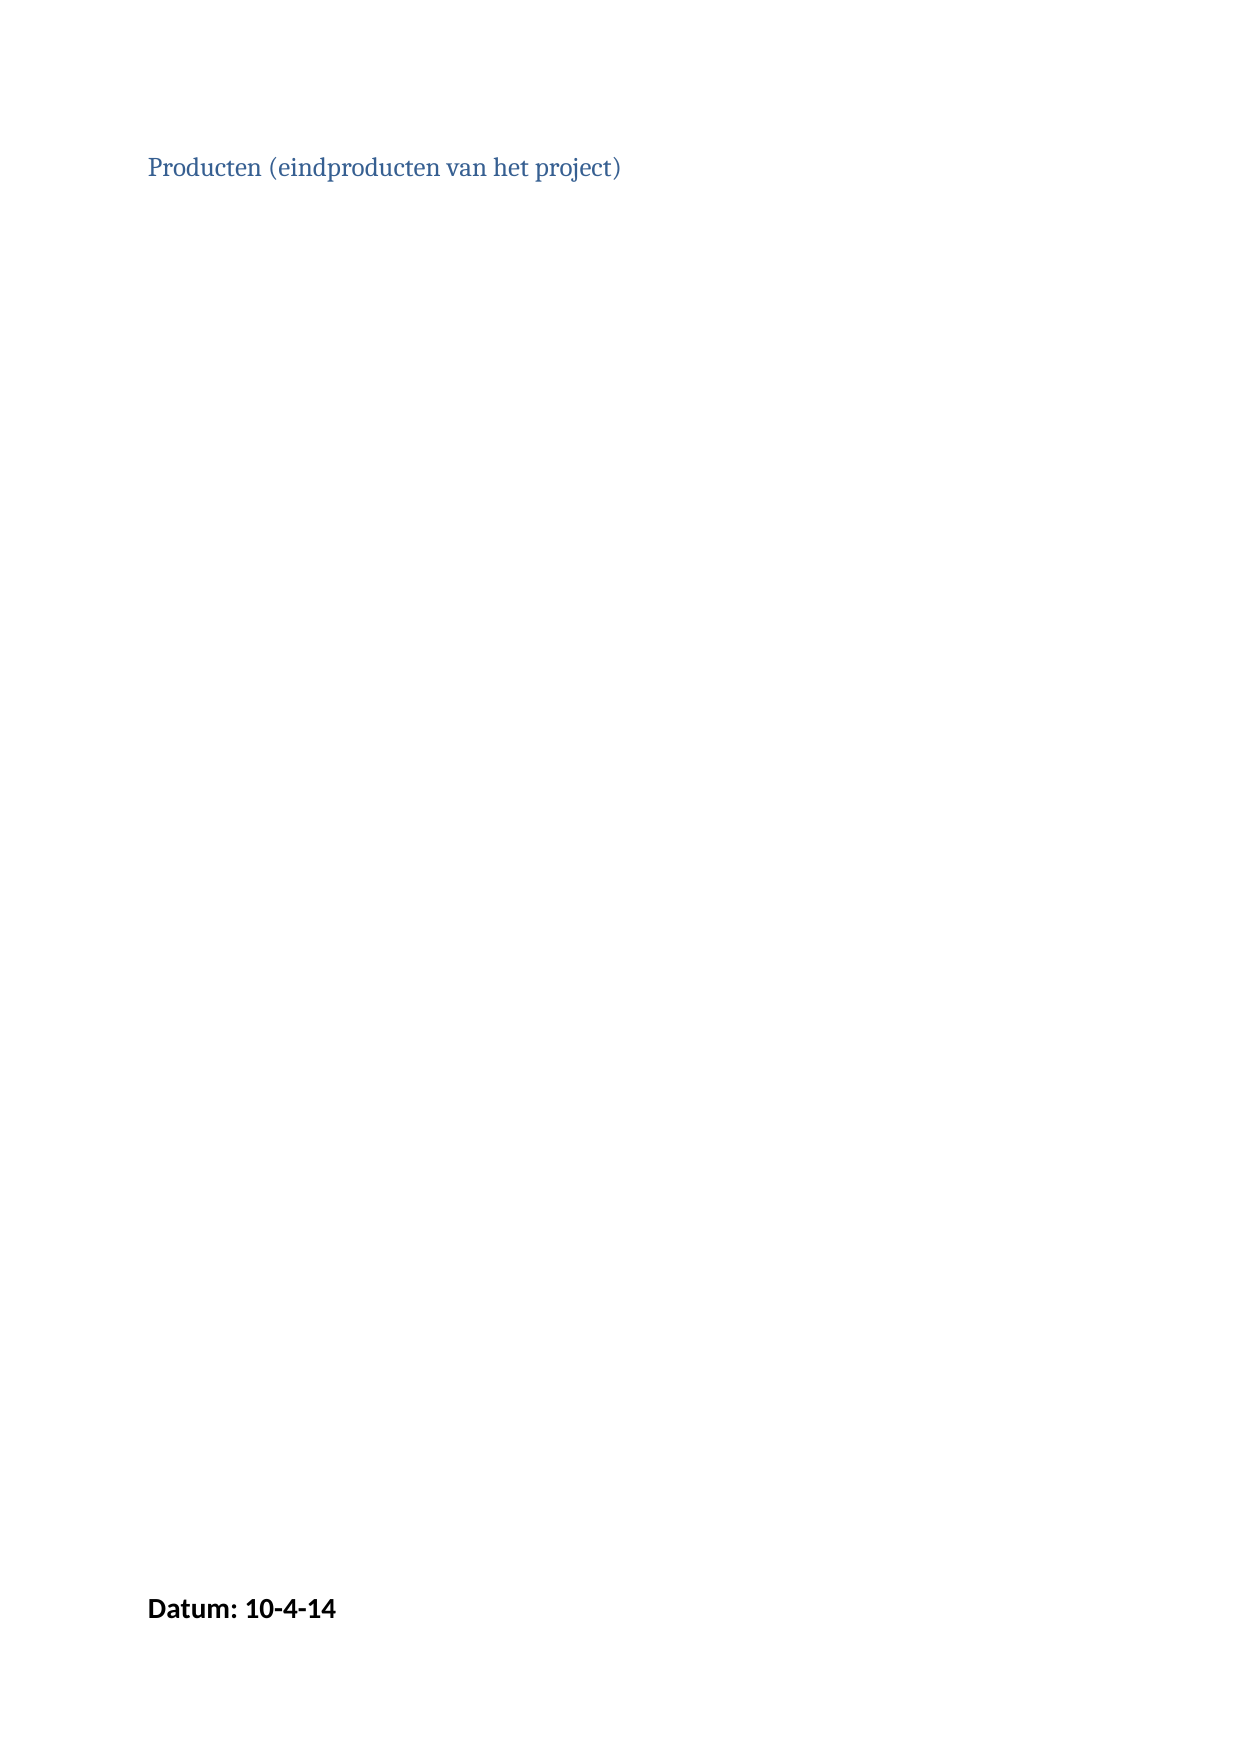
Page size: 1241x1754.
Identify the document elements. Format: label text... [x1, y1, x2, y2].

subtitle Producten (eindproducten van het project) [148, 152, 1093, 183]
